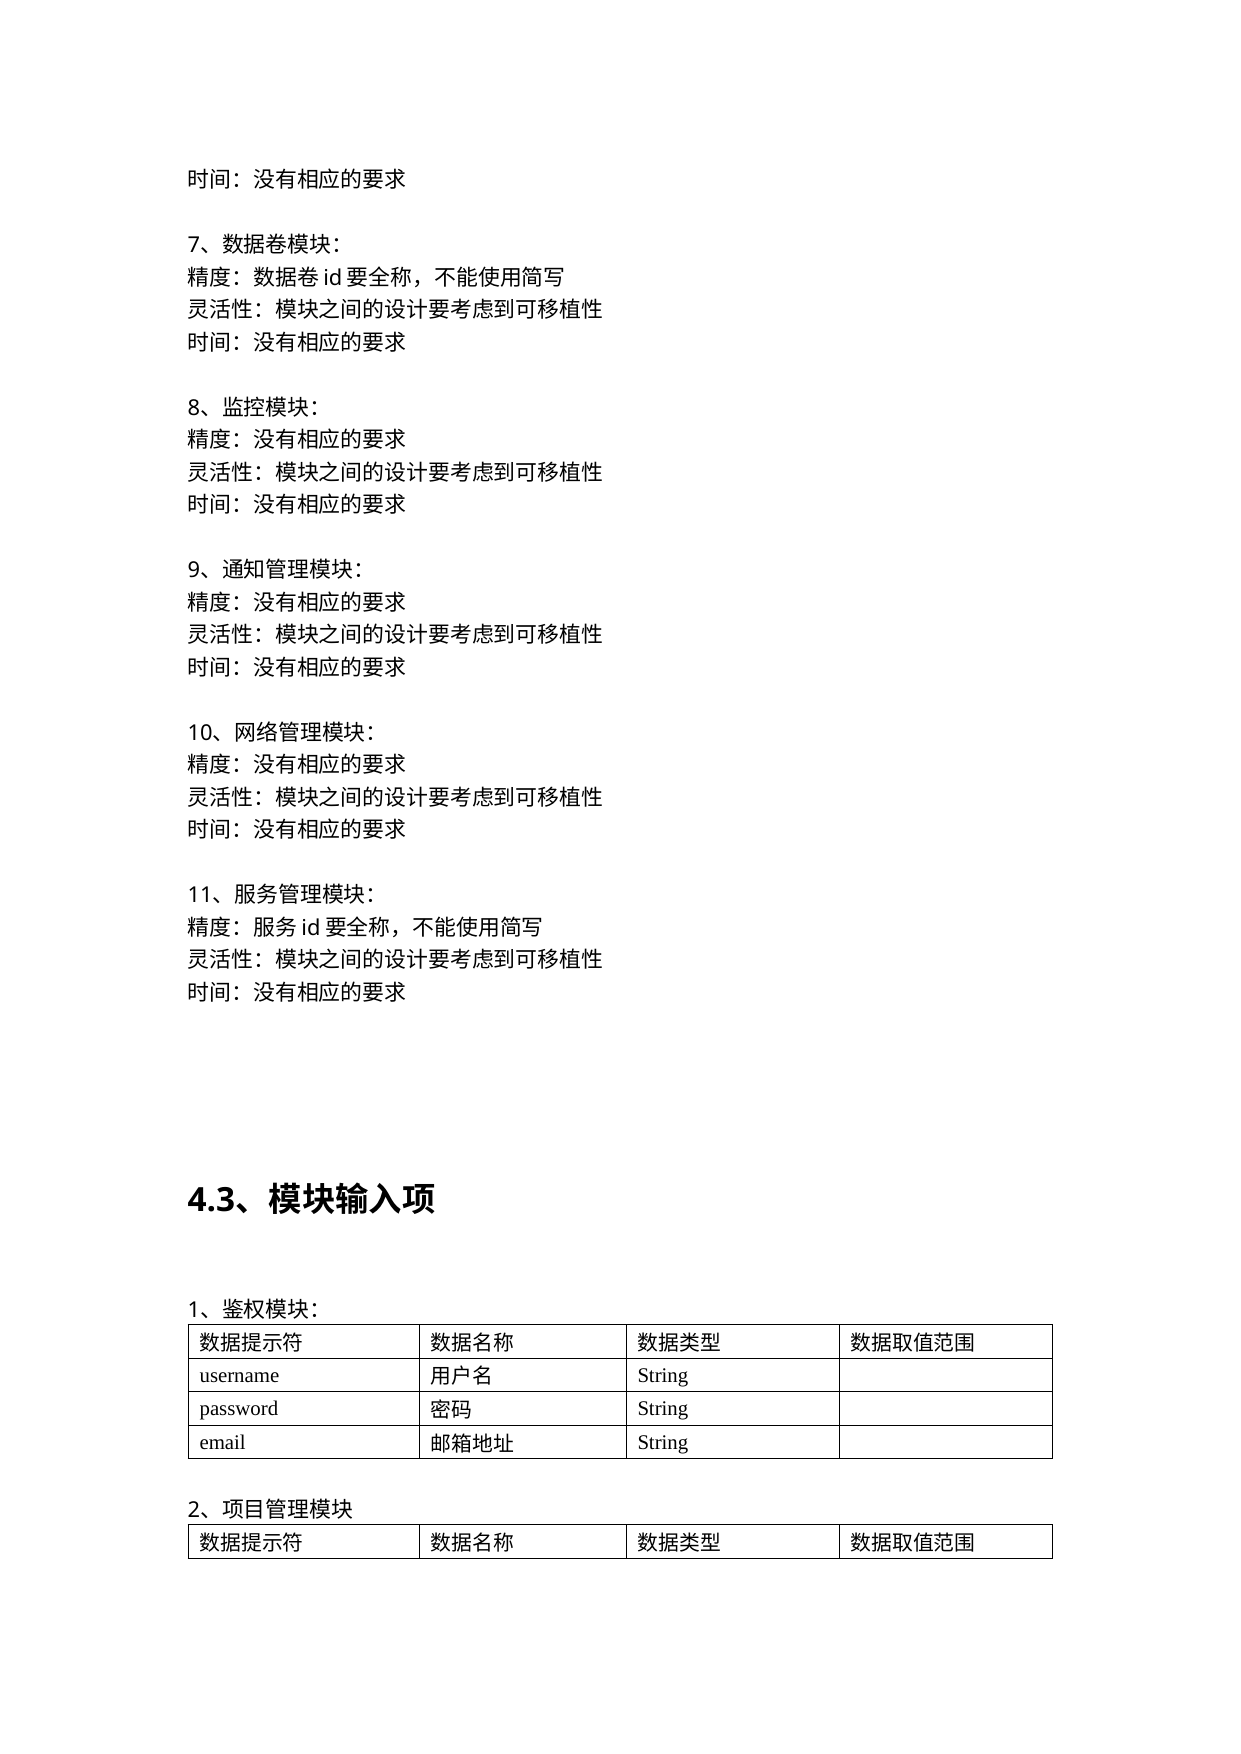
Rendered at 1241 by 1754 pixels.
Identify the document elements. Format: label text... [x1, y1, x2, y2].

subtitle 4.3、模块输入项 [187, 1164, 1053, 1229]
table_header 数据取值范围 [840, 1325, 1052, 1357]
table_header 数据提示符 [189, 1525, 419, 1558]
table_cell 邮箱地址 [420, 1426, 626, 1458]
table_cell String [627, 1359, 839, 1391]
table_cell 密码 [420, 1392, 626, 1424]
text 时间：没有相应的要求 [187, 324, 1053, 357]
table_header 数据名称 [420, 1325, 626, 1357]
table_cell [840, 1359, 1052, 1391]
text 时间：没有相应的要求 [187, 974, 1053, 1007]
text 精度：没有相应的要求 [187, 584, 1053, 617]
table_cell password [189, 1392, 419, 1424]
text 灵活性：模块之间的设计要考虑到可移植性 [187, 942, 1053, 974]
table_cell email [189, 1426, 419, 1458]
table_header 数据类型 [627, 1525, 839, 1558]
text 灵活性：模块之间的设计要考虑到可移植性 [187, 779, 1053, 812]
text 时间：没有相应的要求 [187, 162, 1053, 194]
text 8、监控模块： [187, 389, 1053, 422]
text 灵活性：模块之间的设计要考虑到可移植性 [187, 617, 1053, 649]
table_header 数据取值范围 [840, 1525, 1052, 1558]
text 精度：服务id要全称，不能使用简写 [187, 909, 1053, 942]
text 7、数据卷模块： [187, 227, 1053, 259]
text 10、网络管理模块： [187, 714, 1053, 747]
text 9、通知管理模块： [187, 552, 1053, 584]
table_header 数据名称 [420, 1525, 626, 1558]
text 2、项目管理模块 [187, 1492, 1053, 1524]
text 精度：数据卷id要全称，不能使用简写 [187, 259, 1053, 292]
text 精度：没有相应的要求 [187, 422, 1053, 454]
table_cell [840, 1426, 1052, 1458]
table_header 数据类型 [627, 1325, 839, 1357]
text 灵活性：模块之间的设计要考虑到可移植性 [187, 454, 1053, 487]
text 精度：没有相应的要求 [187, 747, 1053, 779]
table_cell username [189, 1359, 419, 1391]
text 灵活性：模块之间的设计要考虑到可移植性 [187, 292, 1053, 324]
table_header 数据提示符 [189, 1325, 419, 1357]
text 1、鉴权模块： [187, 1291, 1053, 1324]
table_cell String [627, 1426, 839, 1458]
text 时间：没有相应的要求 [187, 487, 1053, 519]
text 时间：没有相应的要求 [187, 649, 1053, 682]
text 11、服务管理模块： [187, 877, 1053, 909]
text 时间：没有相应的要求 [187, 812, 1053, 844]
table_cell String [627, 1392, 839, 1424]
table_cell 用户名 [420, 1359, 626, 1391]
table_cell [840, 1392, 1052, 1424]
